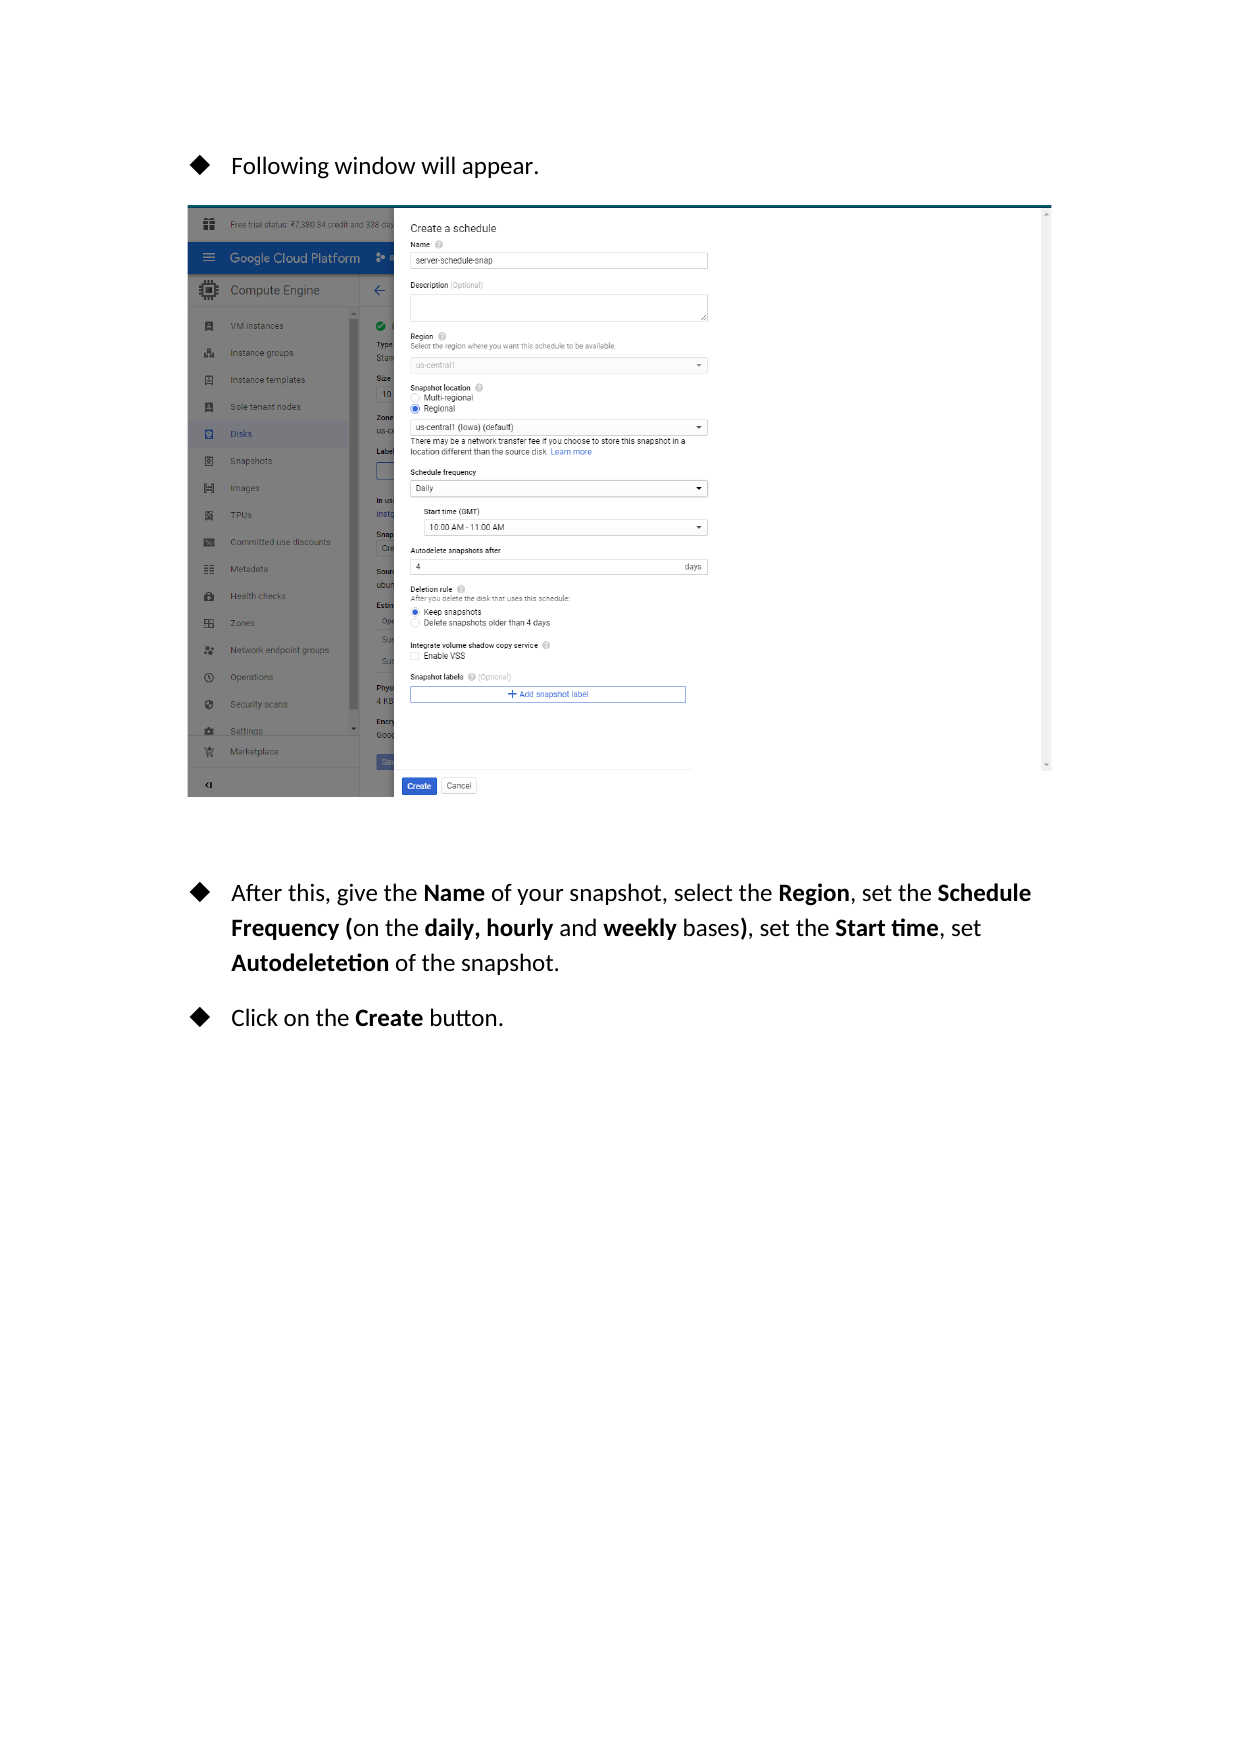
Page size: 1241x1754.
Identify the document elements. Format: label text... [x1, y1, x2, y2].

picture [187, 205, 1052, 797]
list Following window will appear. [187, 150, 1053, 181]
list Click on the Create button. [187, 1003, 1053, 1033]
list After this, give the Name of your snapshot, select the Region, set the Schedule Frequency (on the daily, hourly and weekly bases), set the Start time, set Autodeletetion of the snapshot. [187, 877, 1053, 977]
